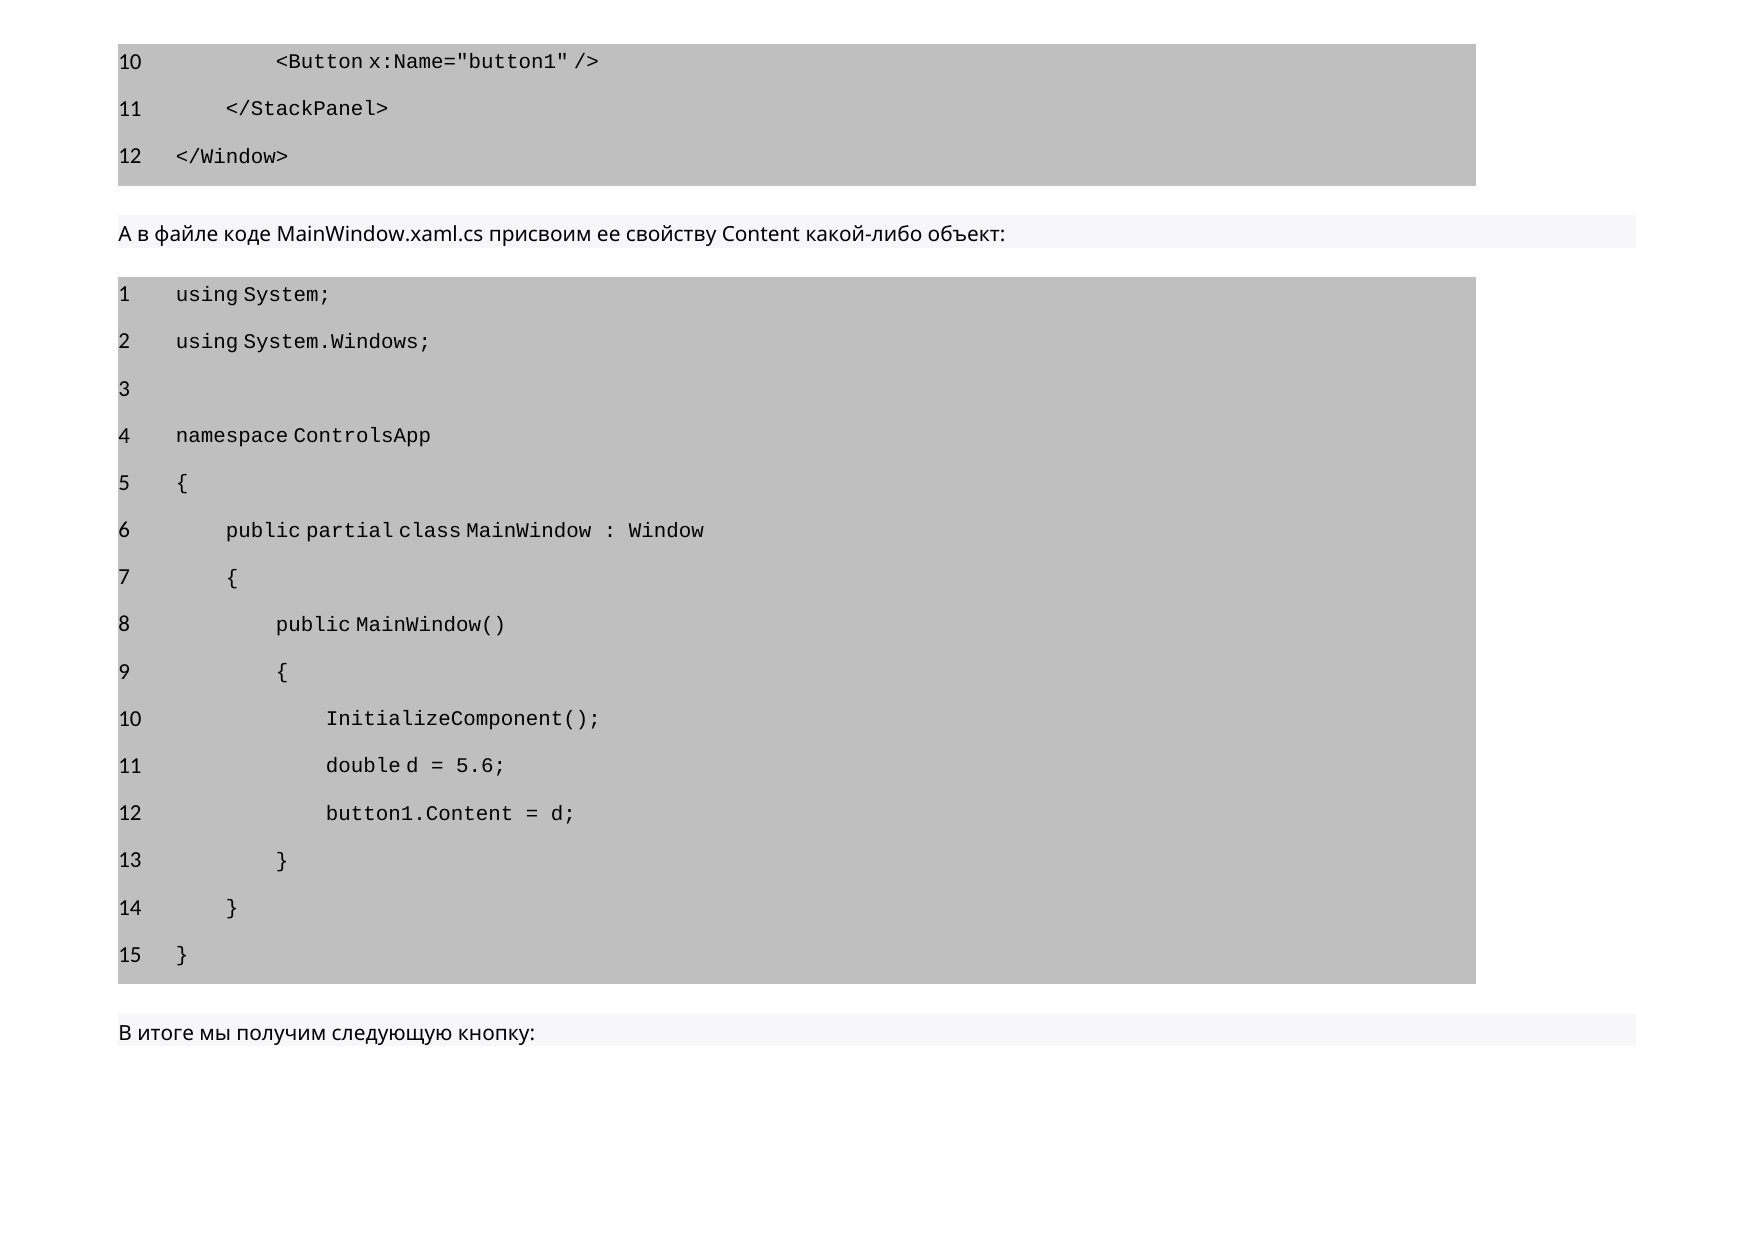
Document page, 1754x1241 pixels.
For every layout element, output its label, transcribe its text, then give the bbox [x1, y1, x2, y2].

table_header using System; using System.Windows; namespace ControlsApp { public partial class MainWindow : Window { public MainWindow() { InitializeComponent(); double d = 5.6; button1.Content = d; } } } [176, 277, 1476, 984]
text А в файле коде MainWindow.xaml.cs присвоим ее свойству Content какой-либо объект: [118, 215, 1636, 248]
text В итоге мы получим следующую кнопку: [118, 1014, 1636, 1046]
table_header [118, 44, 176, 186]
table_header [176, 44, 1476, 186]
table_header 1 2 3 4 5 6 7 8 9 10 11 12 13 14 15 [118, 277, 176, 984]
